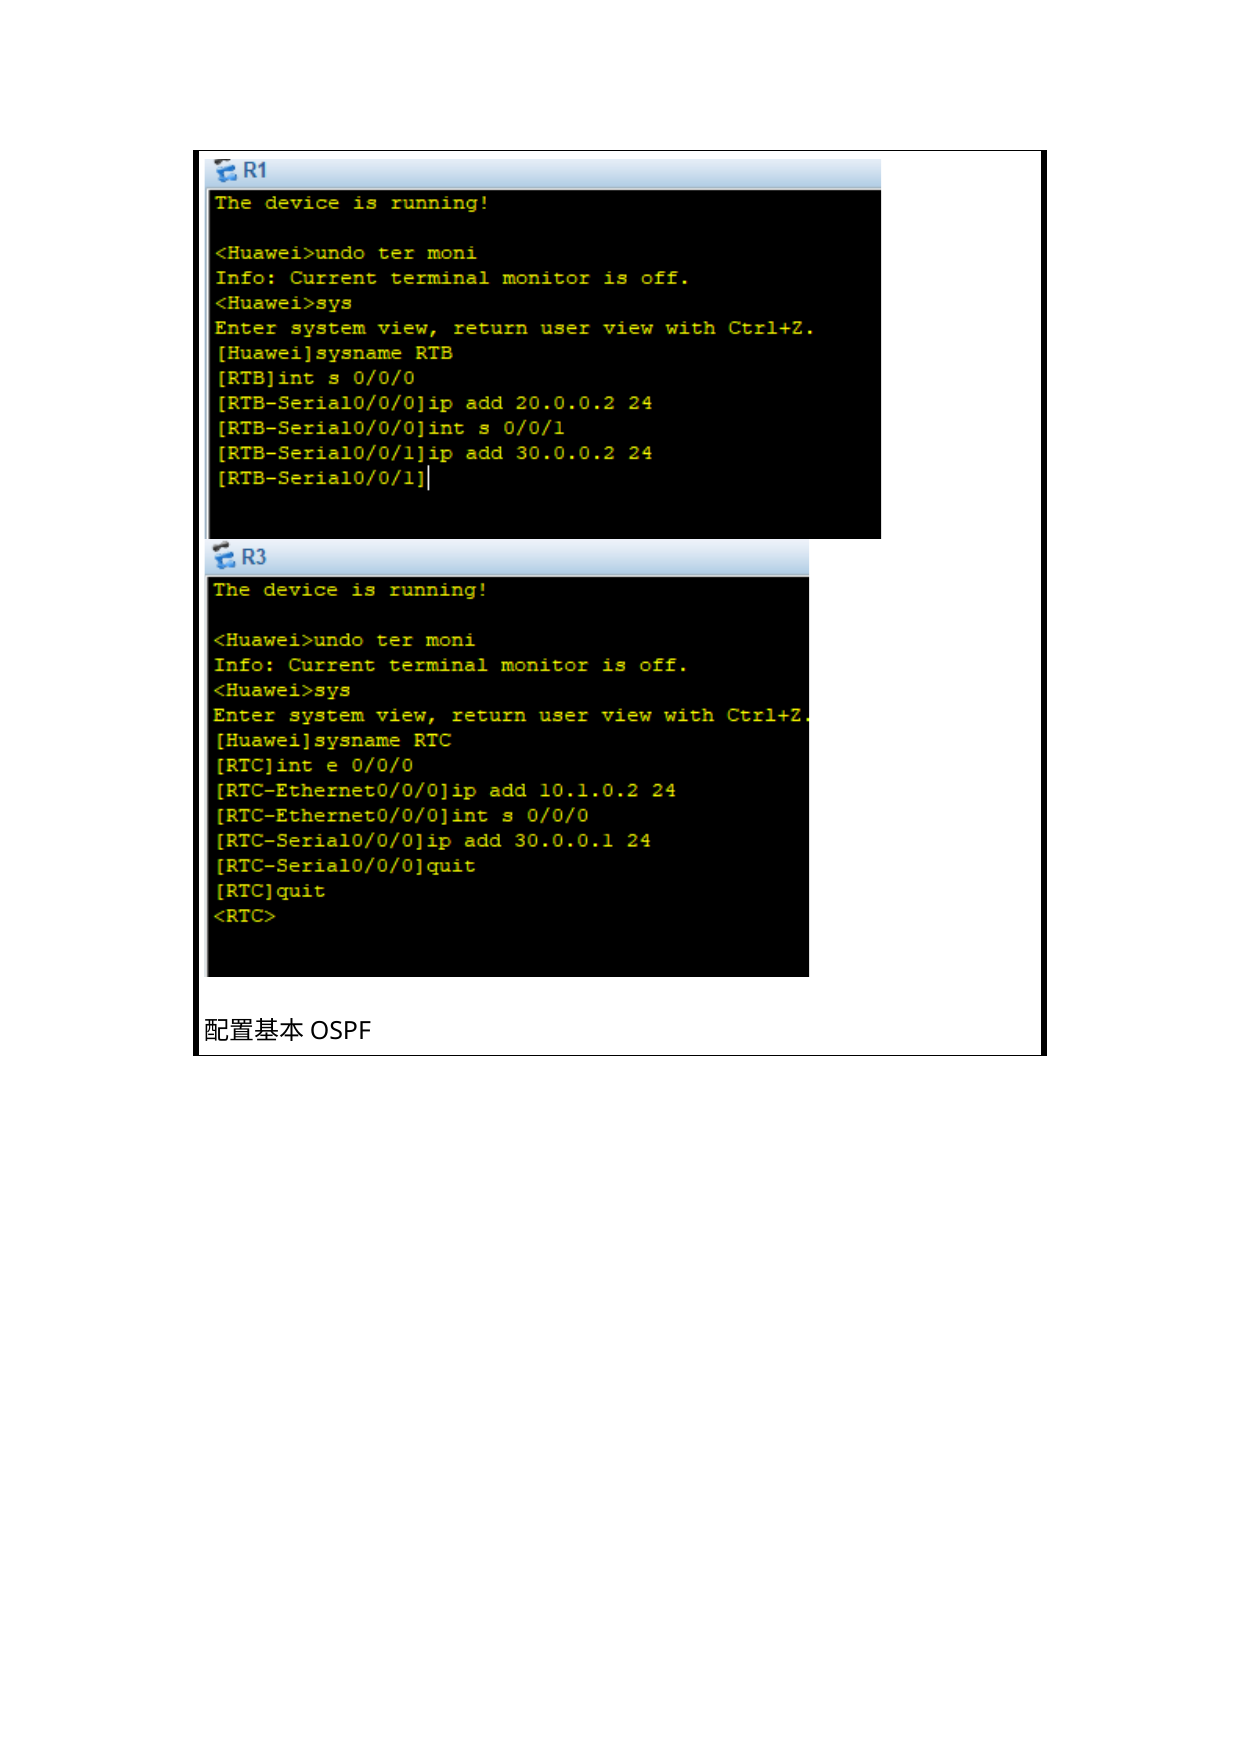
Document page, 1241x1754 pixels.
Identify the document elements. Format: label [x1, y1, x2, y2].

table_cell [199, 151, 1041, 1055]
picture [204, 159, 882, 977]
